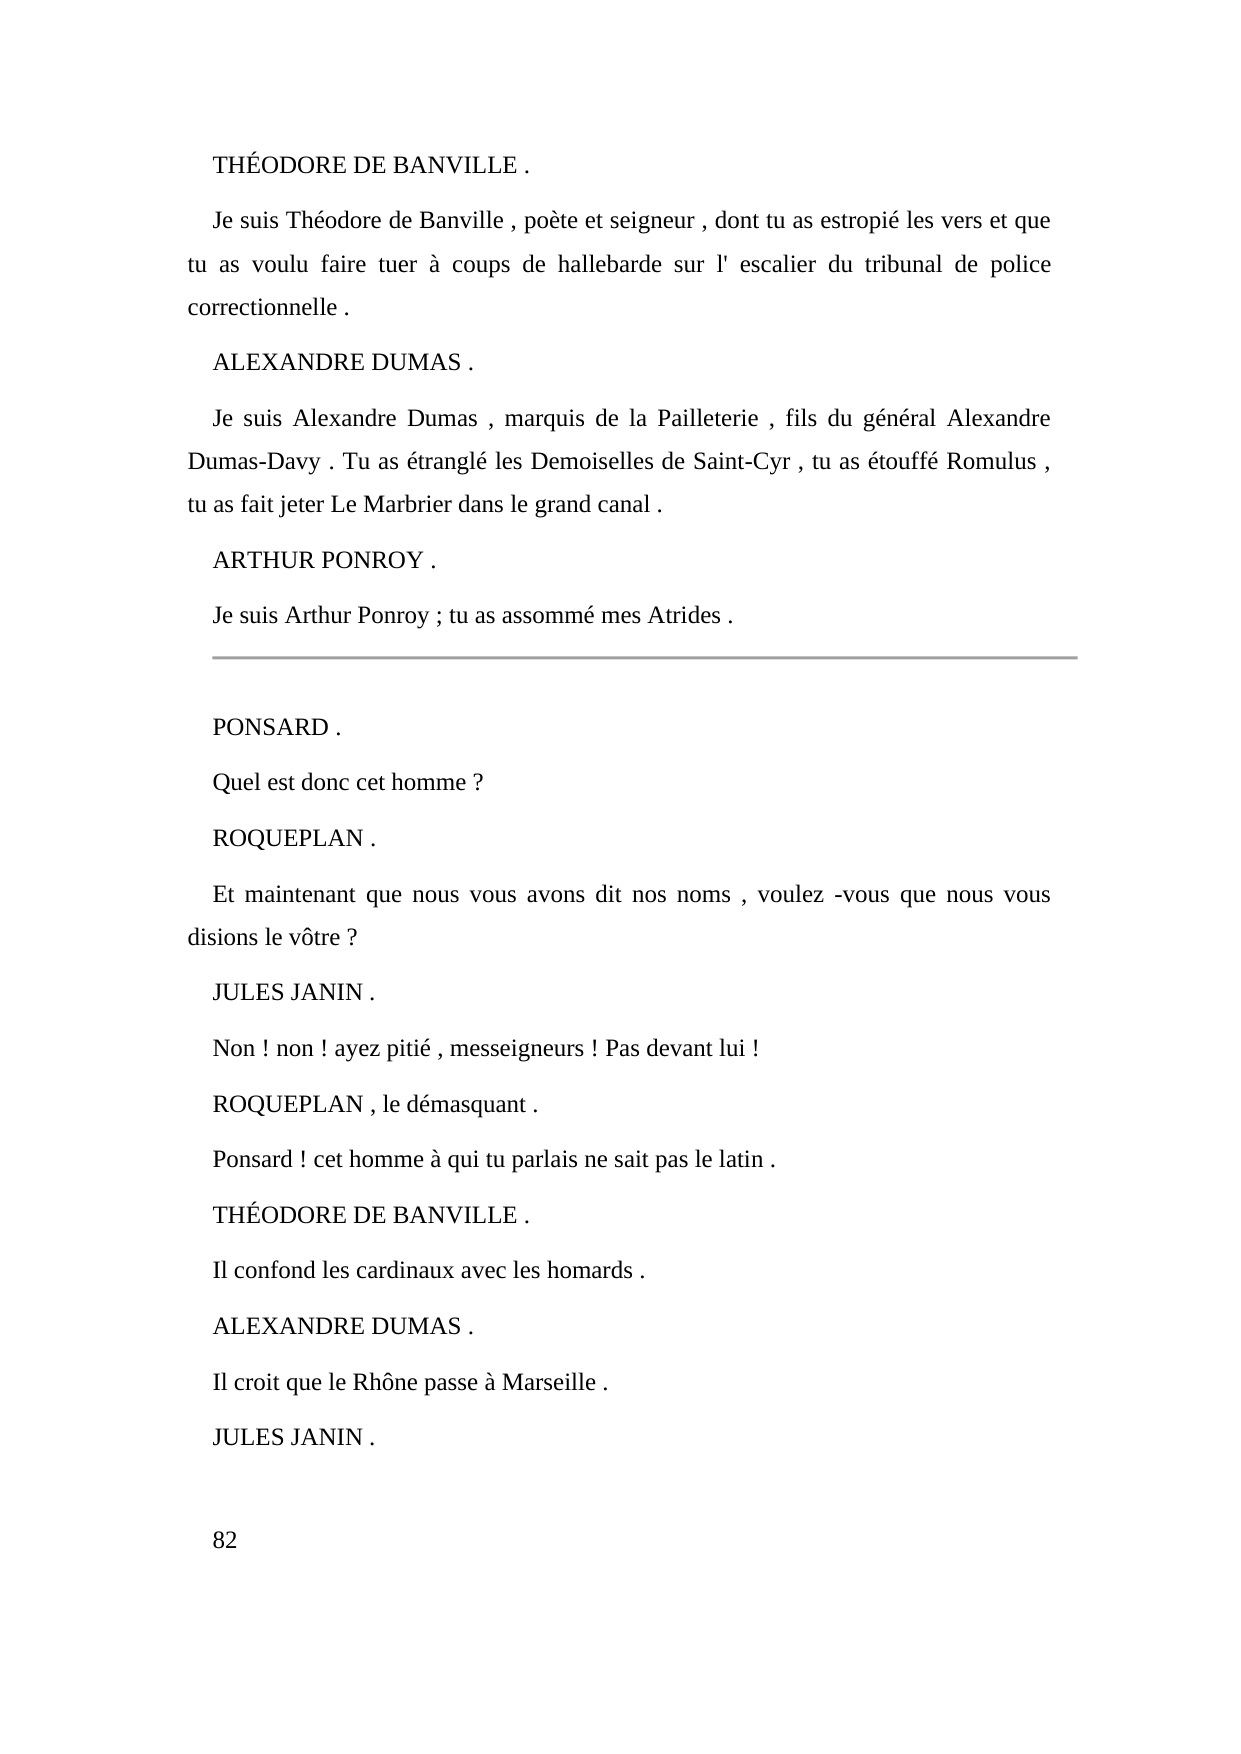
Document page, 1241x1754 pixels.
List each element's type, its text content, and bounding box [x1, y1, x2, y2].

text THÉODORE DE BANVILLE . [187, 1200, 1053, 1229]
text JULES JANIN . [187, 977, 1053, 1006]
text PONSARD . [187, 712, 1053, 741]
text Quel est donc cet homme ? [187, 767, 1053, 796]
text ALEXANDRE DUMAS . [187, 1311, 1053, 1340]
text Il confond les cardinaux avec les homards . [187, 1256, 1053, 1284]
text ALEXANDRE DUMAS . [187, 347, 1053, 376]
text THÉODORE DE BANVILLE . [187, 150, 1053, 179]
text JULES JANIN . [187, 1422, 1053, 1451]
text Non ! non ! ayez pitié , messeigneurs ! Pas devant lui ! [187, 1033, 1053, 1062]
text ARTHUR PONROY . [187, 545, 1053, 574]
text Je suis Arthur Ponroy ; tu as assommé mes Atrides . [187, 601, 1053, 629]
text ROQUEPLAN . [187, 823, 1053, 852]
text Il croit que le Rhône passe à Marseille . [187, 1367, 1053, 1396]
text Je suis Théodore de Banville , poète et seigneur , dont tu as estropié les vers et que tu as voulu faire tuer à coups de hallebarde sur l' escalier du tribunal de police correctionnelle . [187, 206, 1053, 321]
text Et maintenant que nous vous avons dit nos noms , voulez -vous que nous vous disions le vôtre ? [187, 879, 1053, 951]
text Ponsard ! cet homme à qui tu parlais ne sait pas le latin . [187, 1144, 1053, 1173]
text Je suis Alexandre Dumas , marquis de la Pailleterie , fils du général Alexandre Dumas-Davy . Tu as étranglé les Demoiselles de Saint-Cyr , tu as étouffé Romulus , tu as fait jeter Le Marbrier dans le grand canal . [187, 403, 1053, 518]
text ROQUEPLAN , le démasquant . [187, 1089, 1053, 1117]
